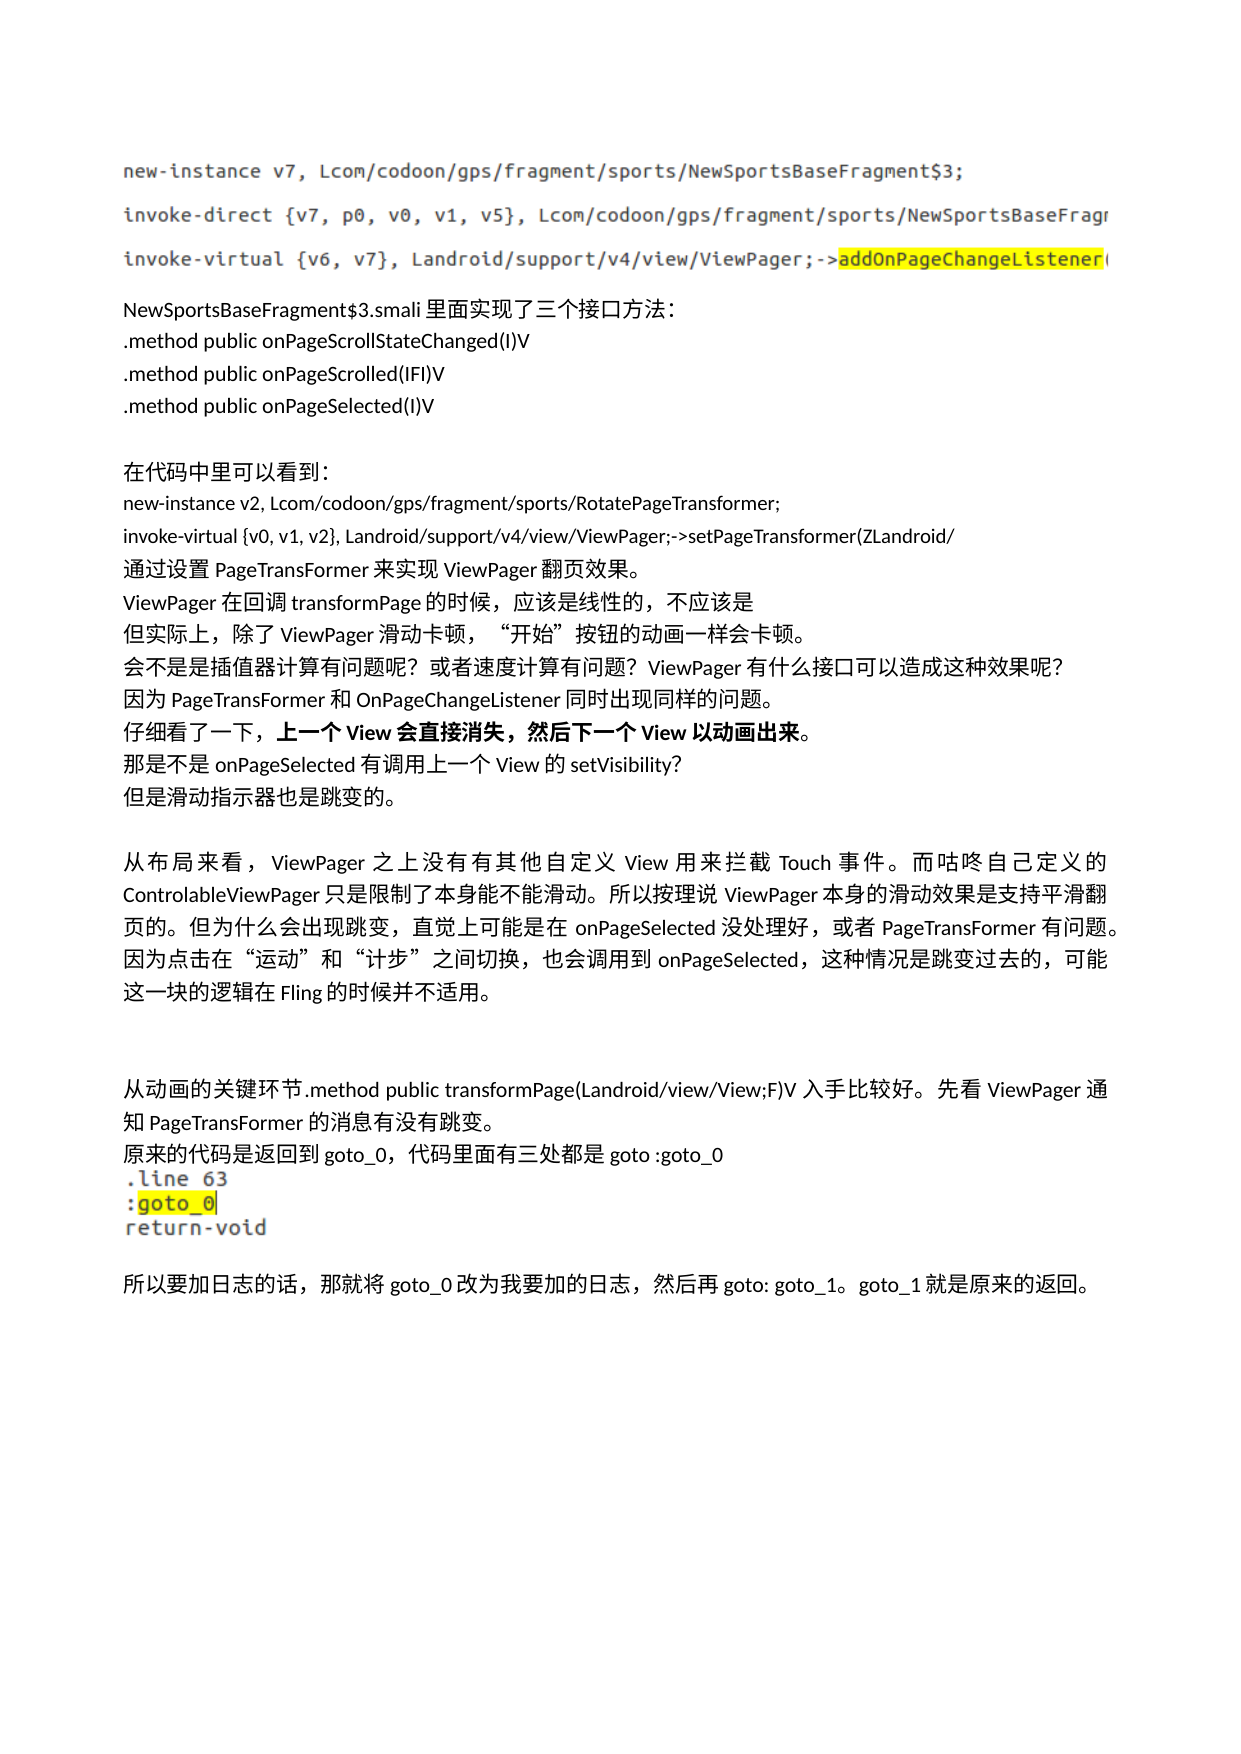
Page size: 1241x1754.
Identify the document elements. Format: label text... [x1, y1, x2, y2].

text 从动画的关键环节.method public transformPage(Landroid/view/View;F)V入手比较好。先看ViewPager通知PageTransFormer的消息有没有跳变。 [123, 1072, 1108, 1137]
text .method public onPageScrollStateChanged(I)V [123, 324, 1108, 357]
text 但是滑动指示器也是跳变的。 [123, 779, 1108, 812]
text 但实际上，除了ViewPager滑动卡顿，“开始”按钮的动画一样会卡顿。 [123, 617, 1108, 649]
text .method public onPageScrolled(IFI)V [123, 357, 1108, 389]
text 通过设置PageTransFormer来实现ViewPager翻页效果。 [123, 552, 1108, 584]
text .method public onPageSelected(I)V [123, 389, 1108, 422]
text 原来的代码是返回到goto_0，代码里面有三处都是goto :goto_0 [123, 1137, 1108, 1169]
text 因为PageTransFormer和OnPageChangeListener同时出现同样的问题。 [123, 682, 1108, 714]
text 所以要加日志的话，那就将goto_0改为我要加的日志，然后再goto: goto_1。goto_1就是原来的返回。 [123, 1267, 1108, 1299]
text invoke-virtual {v0, v1, v2}, Landroid/support/v4/view/ViewPager;->setPageTransformer(ZLandroid/ [123, 519, 1108, 552]
text ViewPager在回调transformPage的时候，应该是线性的，不应该是 [123, 584, 1108, 617]
text 在代码中里可以看到： [123, 454, 1108, 487]
text 会不是是插值器计算有问题呢？或者速度计算有问题？ViewPager有什么接口可以造成这种效果呢？ [123, 649, 1108, 682]
text 仔细看了一下，上一个View会直接消失，然后下一个View以动画出来。 [123, 714, 1108, 747]
picture [122, 162, 1109, 271]
text 那是不是onPageSelected有调用上一个View的setVisibility？ [123, 747, 1108, 779]
picture [122, 1169, 272, 1241]
text 从布局来看，ViewPager之上没有有其他自定义View用来拦截Touch事件。而咕咚自己定义的ControlableViewPager只是限制了本身能不能滑动。所以按理说ViewPager本身的滑动效果是支持平滑翻页的。但为什么会出现跳变，直觉上可能是在onPageSelected没处理好，或者PageTransFormer有问题。因为点击在“运动”和“计步”之间切换，也会调用到onPageSelected，这种情况是跳变过去的，可能这一块的逻辑在Fling的时候并不适用。 [123, 844, 1108, 1007]
text new-instance v2, Lcom/codoon/gps/fragment/sports/RotatePageTransformer; [123, 487, 1108, 519]
text NewSportsBaseFragment$3.smali里面实现了三个接口方法： [123, 292, 1108, 324]
